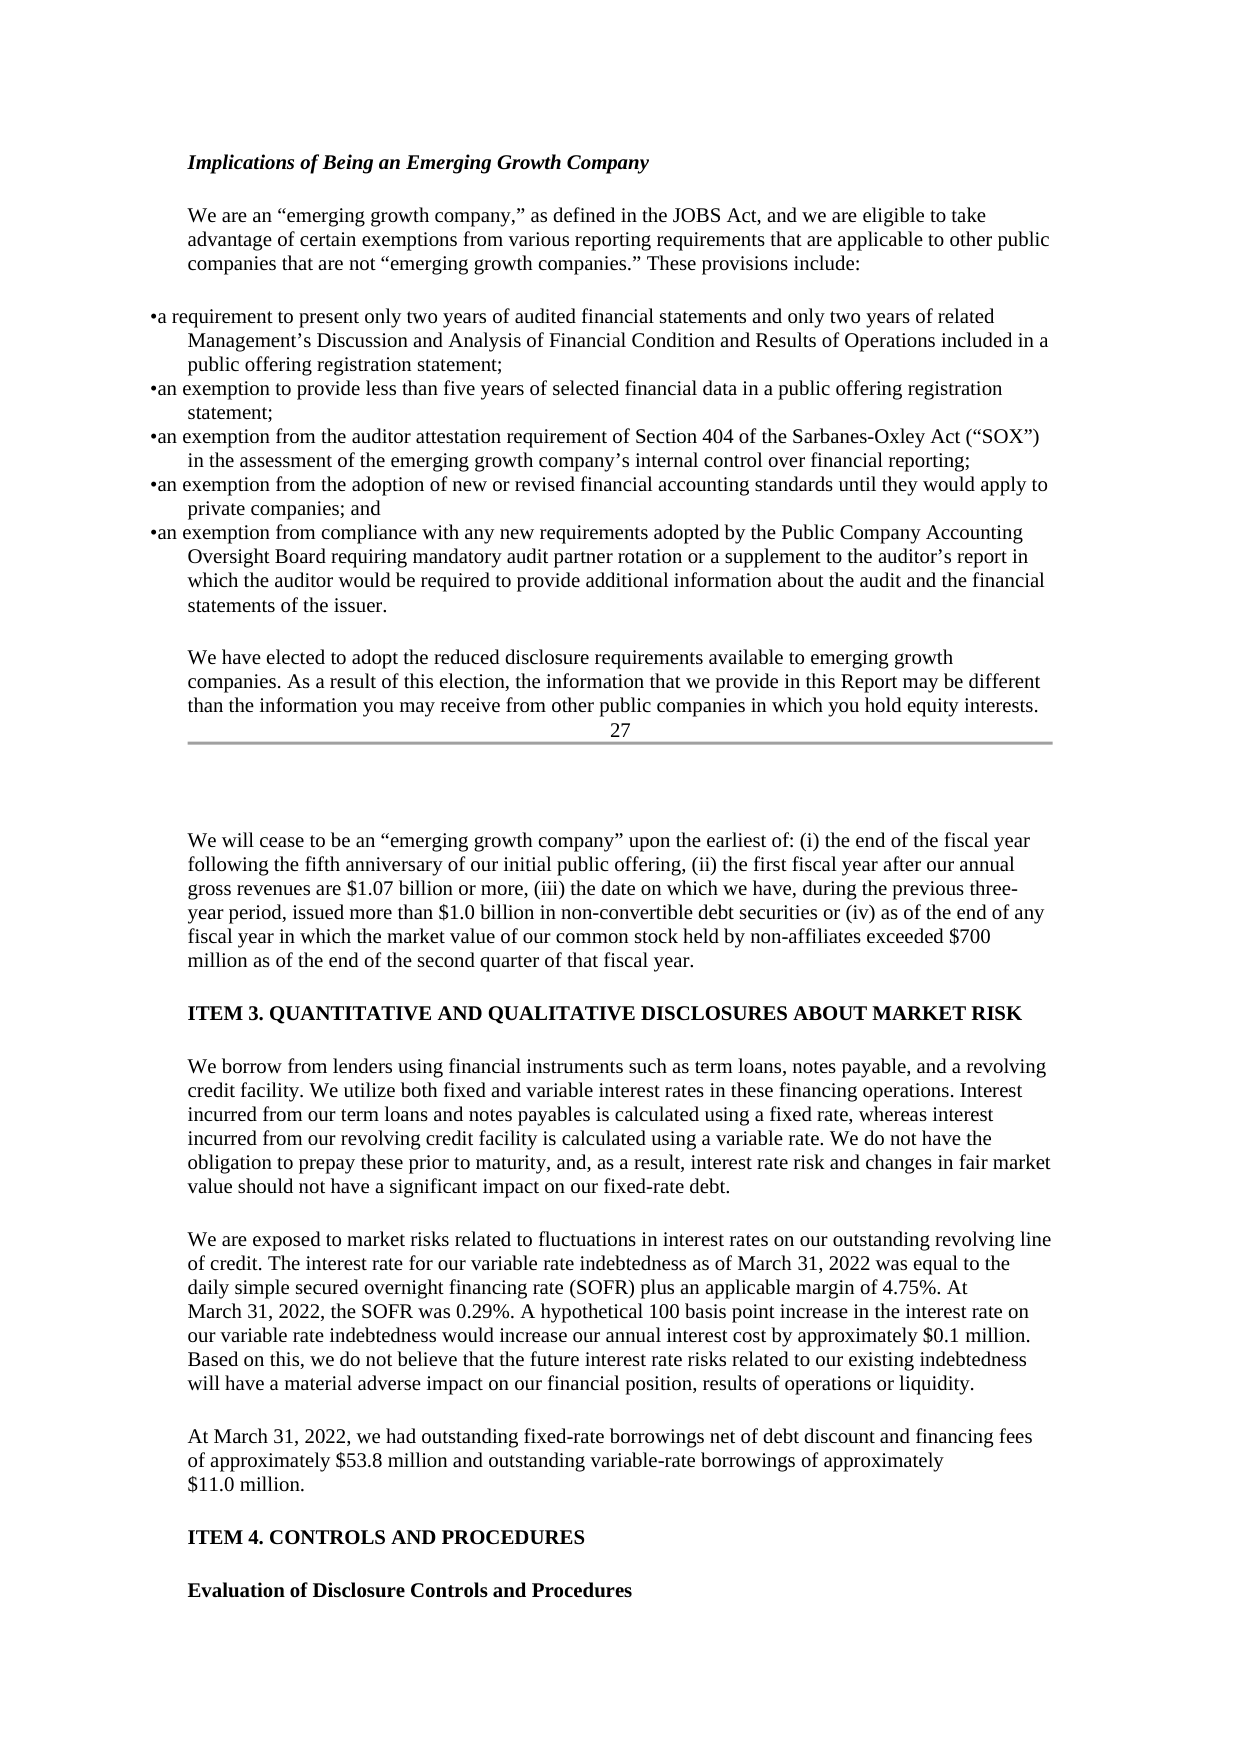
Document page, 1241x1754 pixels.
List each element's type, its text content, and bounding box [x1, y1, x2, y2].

text We have elected to adopt the reduced disclosure requirements available to emerging growth companies. As a result of this election, the information that we provide in this Report may be different than the information you may receive from other public companies in which you hold equity interests. [187, 645, 1053, 717]
text ITEM 3. QUANTITATIVE AND QUALITATIVE DISCLOSURES ABOUT MARKET RISK [187, 1001, 1053, 1025]
text We are exposed to market risks related to fluctuations in interest rates on our outstanding revolving line of credit. The interest rate for our variable rate indebtedness as of March 31, 2022 was equal to the daily simple secured overnight financing rate (SOFR) plus an applicable margin of 4.75%. At March 31, 2022, the SOFR was 0.29%. A hypothetical 100 basis point increase in the interest rate on our variable rate indebtedness would increase our annual interest cost by approximately $0.1 million. Based on this, we do not believe that the future interest rate risks related to our existing indebtedness will have a material adverse impact on our financial position, results of operations or liquidity. [187, 1227, 1053, 1395]
text •an exemption from the adoption of new or revised financial accounting standards until they would apply to private companies; and [150, 472, 1053, 520]
text 27 [187, 717, 1053, 741]
text •an exemption from compliance with any new requirements adopted by the Public Company Accounting Oversight Board requiring mandatory audit partner rotation or a supplement to the auditor’s report in which the auditor would be required to provide additional information about the audit and the financial statements of the issuer. [150, 520, 1053, 617]
text •an exemption to provide less than five years of selected financial data in a public offering registration statement; [150, 376, 1053, 424]
text We borrow from lenders using financial instruments such as term loans, notes payable, and a revolving credit facility. We utilize both fixed and variable interest rates in these financing operations. Interest incurred from our term loans and notes payables is calculated using a fixed rate, whereas interest incurred from our revolving credit facility is calculated using a variable rate. We do not have the obligation to prepay these prior to maturity, and, as a result, interest rate risk and changes in fair market value should not have a significant impact on our fixed-rate debt. [187, 1054, 1053, 1198]
text •a requirement to present only two years of audited financial statements and only two years of related Management’s Discussion and Analysis of Financial Condition and Results of Operations included in a public offering registration statement; [150, 304, 1053, 376]
text Implications of Being an Emerging Growth Company [187, 150, 1053, 174]
text ITEM 4. CONTROLS AND PROCEDURES [187, 1525, 1053, 1549]
text We are an “emerging growth company,” as defined in the JOBS Act, and we are eligible to take advantage of certain exemptions from various reporting requirements that are applicable to other public companies that are not “emerging growth companies.” These provisions include: [187, 203, 1053, 275]
text •an exemption from the auditor attestation requirement of Section 404 of the Sarbanes-Oxley Act (“SOX”) in the assessment of the emerging growth company’s internal control over financial reporting; [150, 424, 1053, 472]
text We will cease to be an “emerging growth company” upon the earliest of: (i) the end of the fiscal year following the fifth anniversary of our initial public offering, (ii) the first fiscal year after our annual gross revenues are $1.07 billion or more, (iii) the date on which we have, during the previous three-year period, issued more than $1.0 billion in non-convertible debt securities or (iv) as of the end of any fiscal year in which the market value of our common stock held by non-affiliates exceeded $700 million as of the end of the second quarter of that fiscal year. [187, 828, 1053, 972]
text At March 31, 2022, we had outstanding fixed-rate borrowings net of debt discount and financing fees of approximately $53.8 million and outstanding variable-rate borrowings of approximately $11.0 million. [187, 1424, 1053, 1496]
text Evaluation of Disclosure Controls and Procedures [187, 1578, 1053, 1602]
